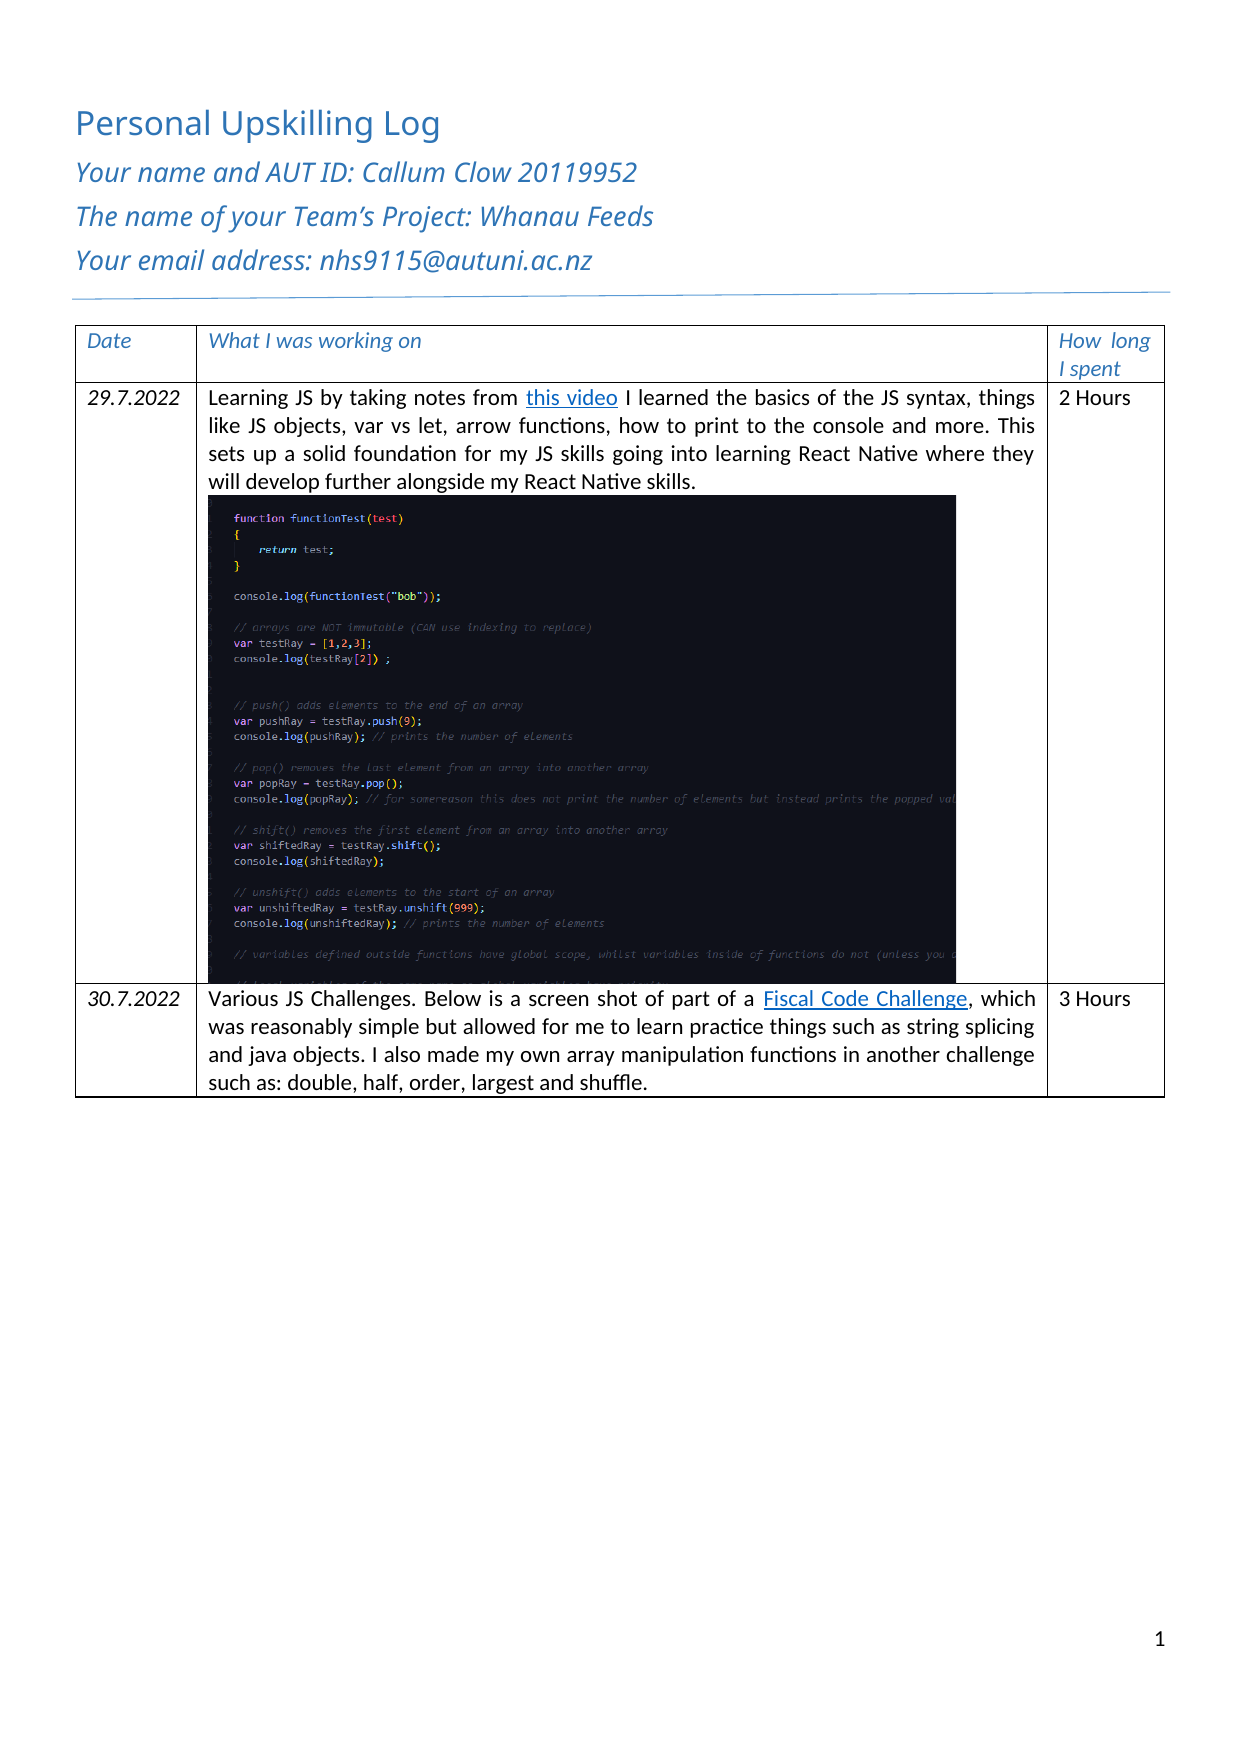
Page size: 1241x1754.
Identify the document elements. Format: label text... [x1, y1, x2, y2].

table_cell 29.7.2022 [76, 383, 196, 983]
table_cell 2 Hours [1048, 383, 1164, 983]
table_cell Learning JS by taking notes from this video I learned the basics of the JS syntax, things like JS objects, var vs let, arrow functions, how to print to the console and more. This sets up a solid foundation for my JS skills going into learning React Native where they will develop further alongside my React Native skills. [197, 383, 1047, 983]
subtitle Personal Upskilling Log [75, 100, 1165, 145]
subtitle Your email address: nhs9115@autuni.ac.nz [75, 241, 1165, 278]
subtitle Your name and AUT ID: Callum Clow 20119952 [75, 153, 1165, 190]
table_header What I was working on [197, 326, 1047, 382]
subtitle The name of your Team’s Project: Whanau Feeds [75, 197, 1165, 234]
table_header Date [76, 326, 196, 382]
table_cell 3 Hours [1048, 984, 1164, 1096]
picture [208, 495, 957, 984]
table_header How long I spent [1048, 326, 1164, 382]
table_cell 30.7.2022 [76, 984, 196, 1096]
table_cell Various JS Challenges. Below is a screen shot of part of a Fiscal Code Challenge, which was reasonably simple but allowed for me to learn practice things such as string splicing and java objects. I also made my own array manipulation functions in another challenge such as: double, half, order, largest and shuffle. [197, 984, 1047, 1096]
